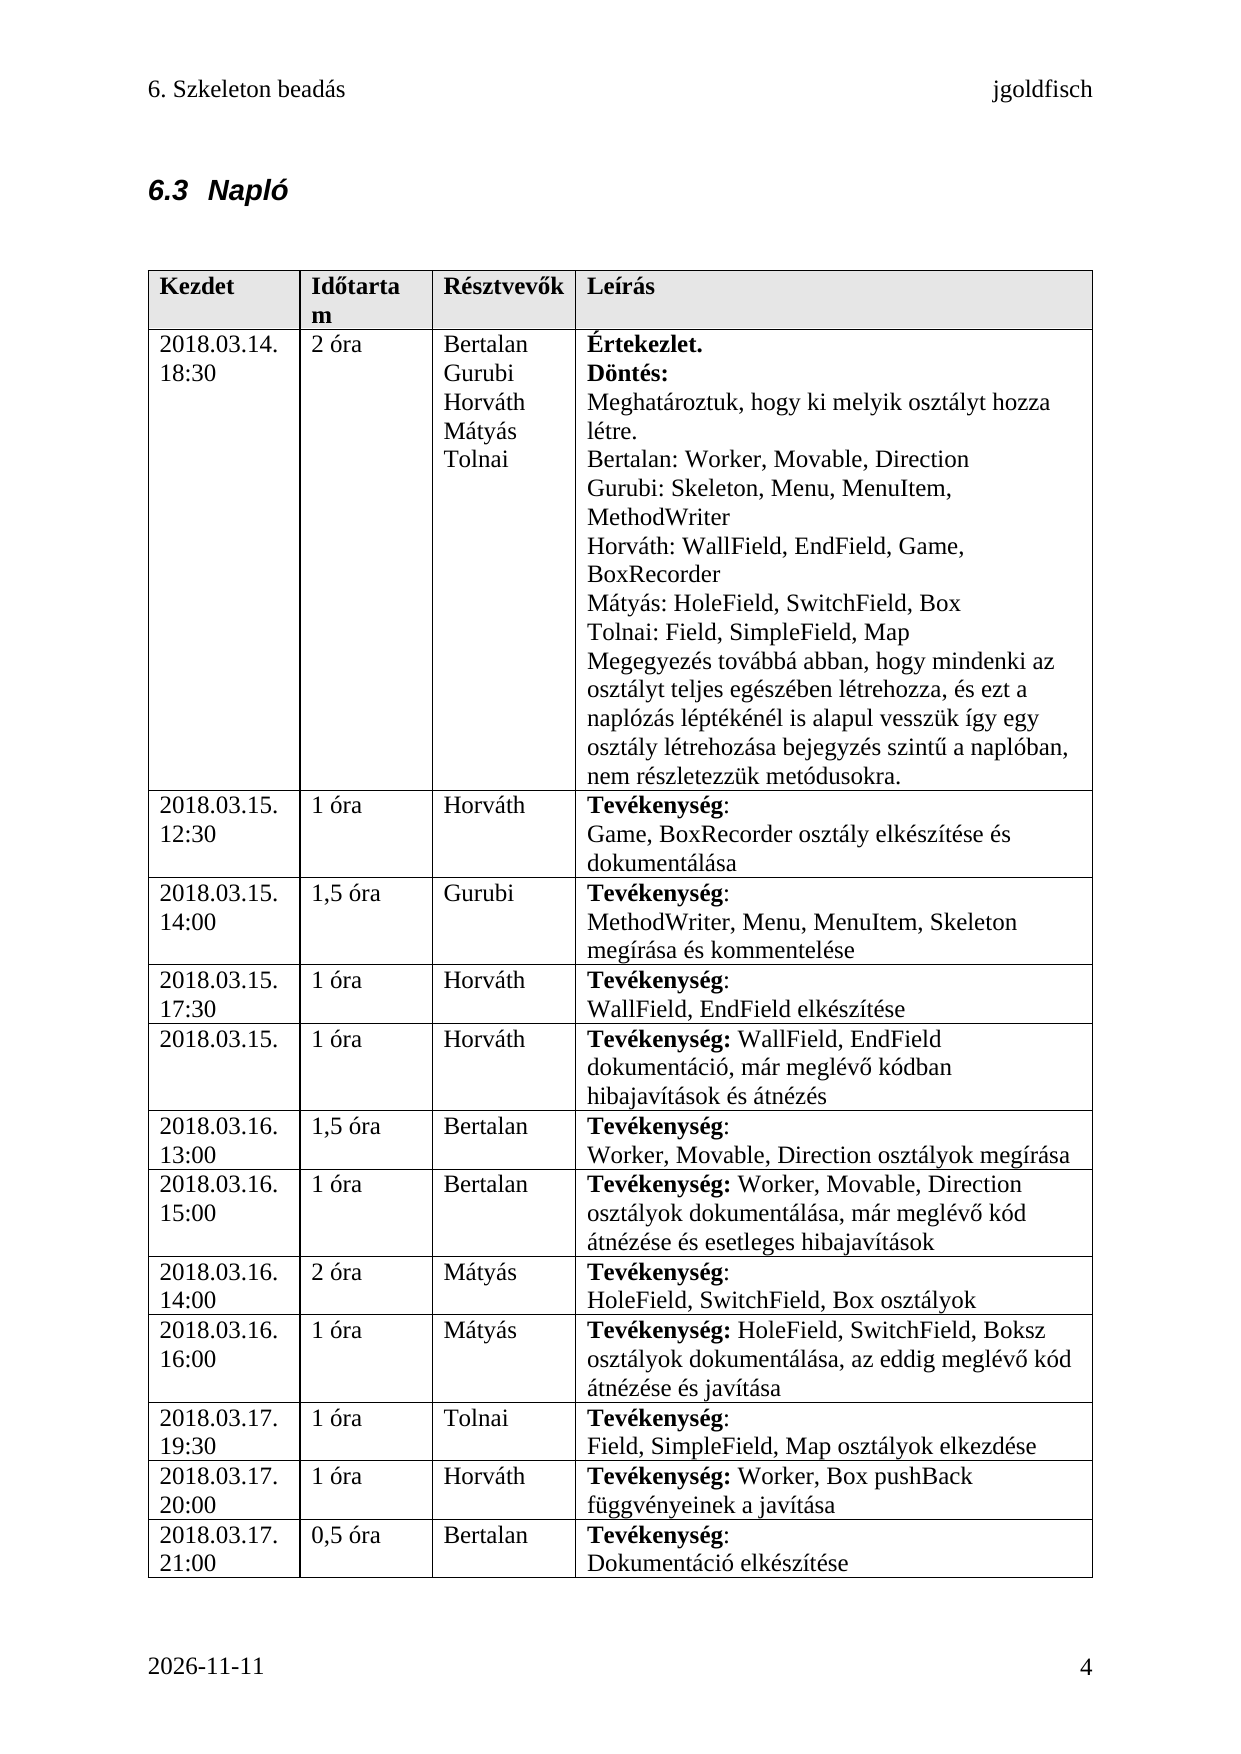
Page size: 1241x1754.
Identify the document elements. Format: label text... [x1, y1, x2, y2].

table_cell 2018.03.16. 13:00 [149, 1111, 299, 1168]
table_cell Horváth [433, 1024, 575, 1110]
table_cell 2 óra [301, 1257, 432, 1314]
table_cell 2018.03.17. 19:30 [149, 1403, 299, 1460]
table_cell 1 óra [301, 1170, 432, 1256]
table_cell 1 óra [301, 1315, 432, 1402]
table_cell Tevékenység: Worker, Movable, Direction osztályok megírása [576, 1111, 1092, 1168]
table_cell 2 óra [301, 330, 432, 789]
table_cell Mátyás [433, 1257, 575, 1314]
table_cell Horváth [433, 965, 575, 1023]
table_cell Horváth [433, 1461, 575, 1519]
table_header Időtartam [301, 271, 432, 328]
table_cell 2018.03.17. 21:00 [149, 1520, 299, 1577]
table_cell Bertalan Gurubi Horváth Mátyás Tolnai [433, 330, 575, 789]
table_cell 0,5 óra [301, 1520, 432, 1577]
table_header Leírás [576, 271, 1092, 328]
table_cell Bertalan [433, 1111, 575, 1168]
table_cell Tevékenység: HoleField, SwitchField, Box osztályok [576, 1257, 1092, 1314]
table_cell 2018.03.16. 15:00 [149, 1170, 299, 1256]
table_cell Tevékenység: MethodWriter, Menu, MenuItem, Skeleton megírása és kommentelése [576, 878, 1092, 964]
table_cell Értekezlet. Döntés: Meghatároztuk, hogy ki melyik osztályt hozza létre. Bertalan: Worker, Movable, Direction Gurubi: Skeleton, Menu, MenuItem, MethodWriter Horváth: WallField, EndField, Game, BoxRecorder Mátyás: HoleField, SwitchField, Box Tolnai: Field, SimpleField, Map Megegyezés továbbá abban, hogy mindenki az osztályt teljes egészében létrehozza, és ezt a naplózás léptékénél is alapul vesszük így egy osztály létrehozása bejegyzés szintű a naplóban, nem részletezzük metódusokra. [576, 330, 1092, 789]
table_cell 1 óra [301, 965, 432, 1023]
table_cell Bertalan [433, 1520, 575, 1577]
table_cell 2018.03.16. 16:00 [149, 1315, 299, 1402]
table_cell Tevékenység: Game, BoxRecorder osztály elkészítése és dokumentálása [576, 791, 1092, 877]
table_cell 2018.03.15. 17:30 [149, 965, 299, 1023]
table_cell Tevékenység: Field, SimpleField, Map osztályok elkezdése [576, 1403, 1092, 1460]
table_cell 2018.03.16. 14:00 [149, 1257, 299, 1314]
table_cell 2018.03.14. 18:30 [149, 330, 299, 789]
table_cell 1 óra [301, 1403, 432, 1460]
table_cell Tevékenység: WallField, EndField dokumentáció, már meglévő kódban hibajavítások és átnézés [576, 1024, 1092, 1110]
table_cell 1,5 óra [301, 1111, 432, 1168]
table_cell 2018.03.15. 12:30 [149, 791, 299, 877]
table_cell Horváth [433, 791, 575, 877]
table_cell Gurubi [433, 878, 575, 964]
table_cell 2018.03.15. 14:00 [149, 878, 299, 964]
table_cell 1 óra [301, 1461, 432, 1519]
table_header Résztvevők [433, 271, 575, 328]
table_cell Bertalan [433, 1170, 575, 1256]
table_cell Mátyás [433, 1315, 575, 1402]
table_cell 2018.03.15. [149, 1024, 299, 1110]
table_cell 1,5 óra [301, 878, 432, 964]
table_cell Tevékenység: Worker, Movable, Direction osztályok dokumentálása, már meglévő kód átnézése és esetleges hibajavítások [576, 1170, 1092, 1256]
table_cell 2018.03.17. 20:00 [149, 1461, 299, 1519]
table_header Kezdet [149, 271, 299, 328]
table_cell Tolnai [433, 1403, 575, 1460]
table_cell 1 óra [301, 1024, 432, 1110]
subtitle Napló [148, 173, 1093, 206]
table_cell Tevékenység: Dokumentáció elkészítése [576, 1520, 1092, 1577]
table_cell Tevékenység: WallField, EndField elkészítése [576, 965, 1092, 1023]
table_cell Tevékenység: Worker, Box pushBack függvényeinek a javítása [576, 1461, 1092, 1519]
table_cell Tevékenység: HoleField, SwitchField, Boksz osztályok dokumentálása, az eddig meglévő kód átnézése és javítása [576, 1315, 1092, 1402]
table_cell 1 óra [301, 791, 432, 877]
